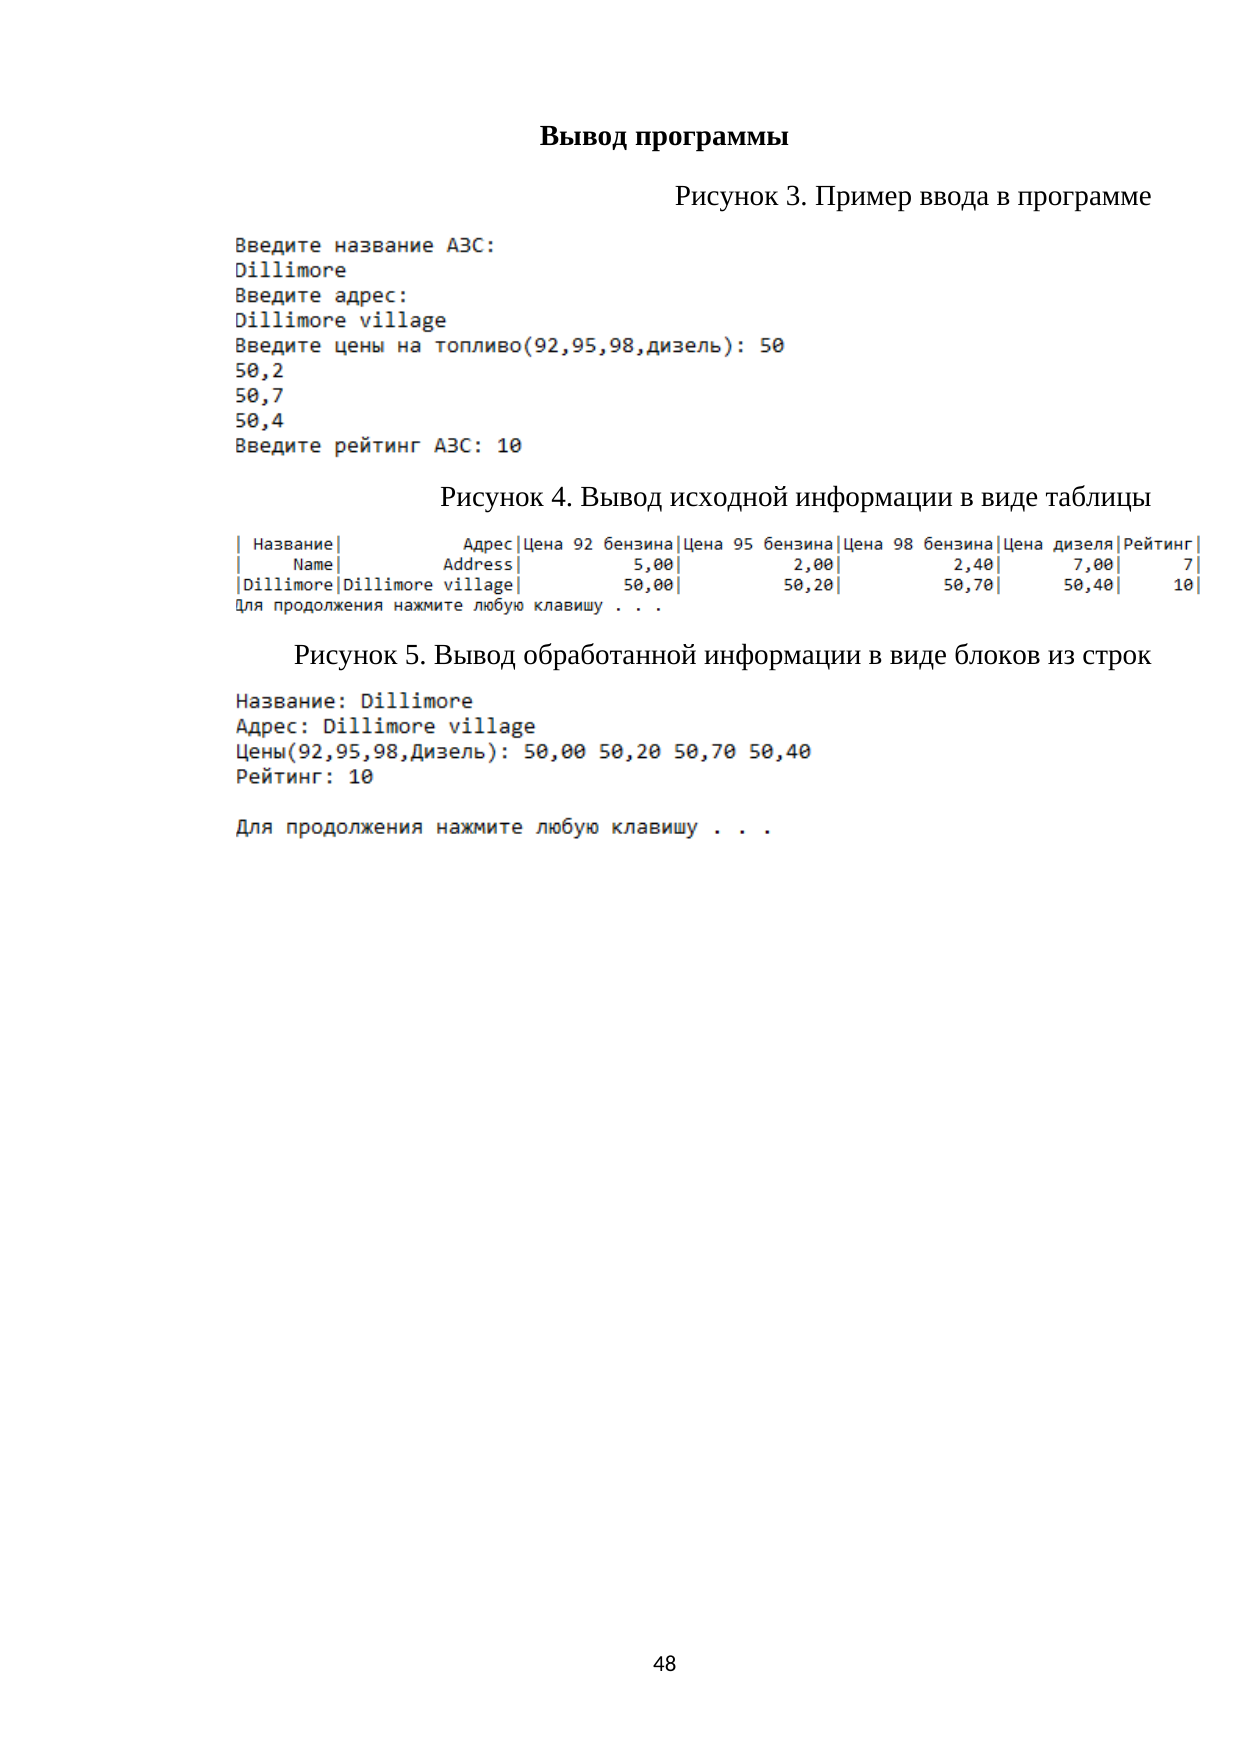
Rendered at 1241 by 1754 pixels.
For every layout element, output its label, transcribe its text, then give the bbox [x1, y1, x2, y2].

picture [236, 232, 805, 462]
text Рисунок 3. Пример ввода в программе [177, 178, 1152, 212]
picture [236, 533, 1211, 621]
picture [236, 691, 852, 856]
text Рисунок 5. Вывод обработанной информации в виде блоков из строк [177, 637, 1152, 671]
subtitle Вывод программы [177, 118, 1152, 152]
text Рисунок 4. Вывод исходной информации в виде таблицы [177, 479, 1152, 512]
